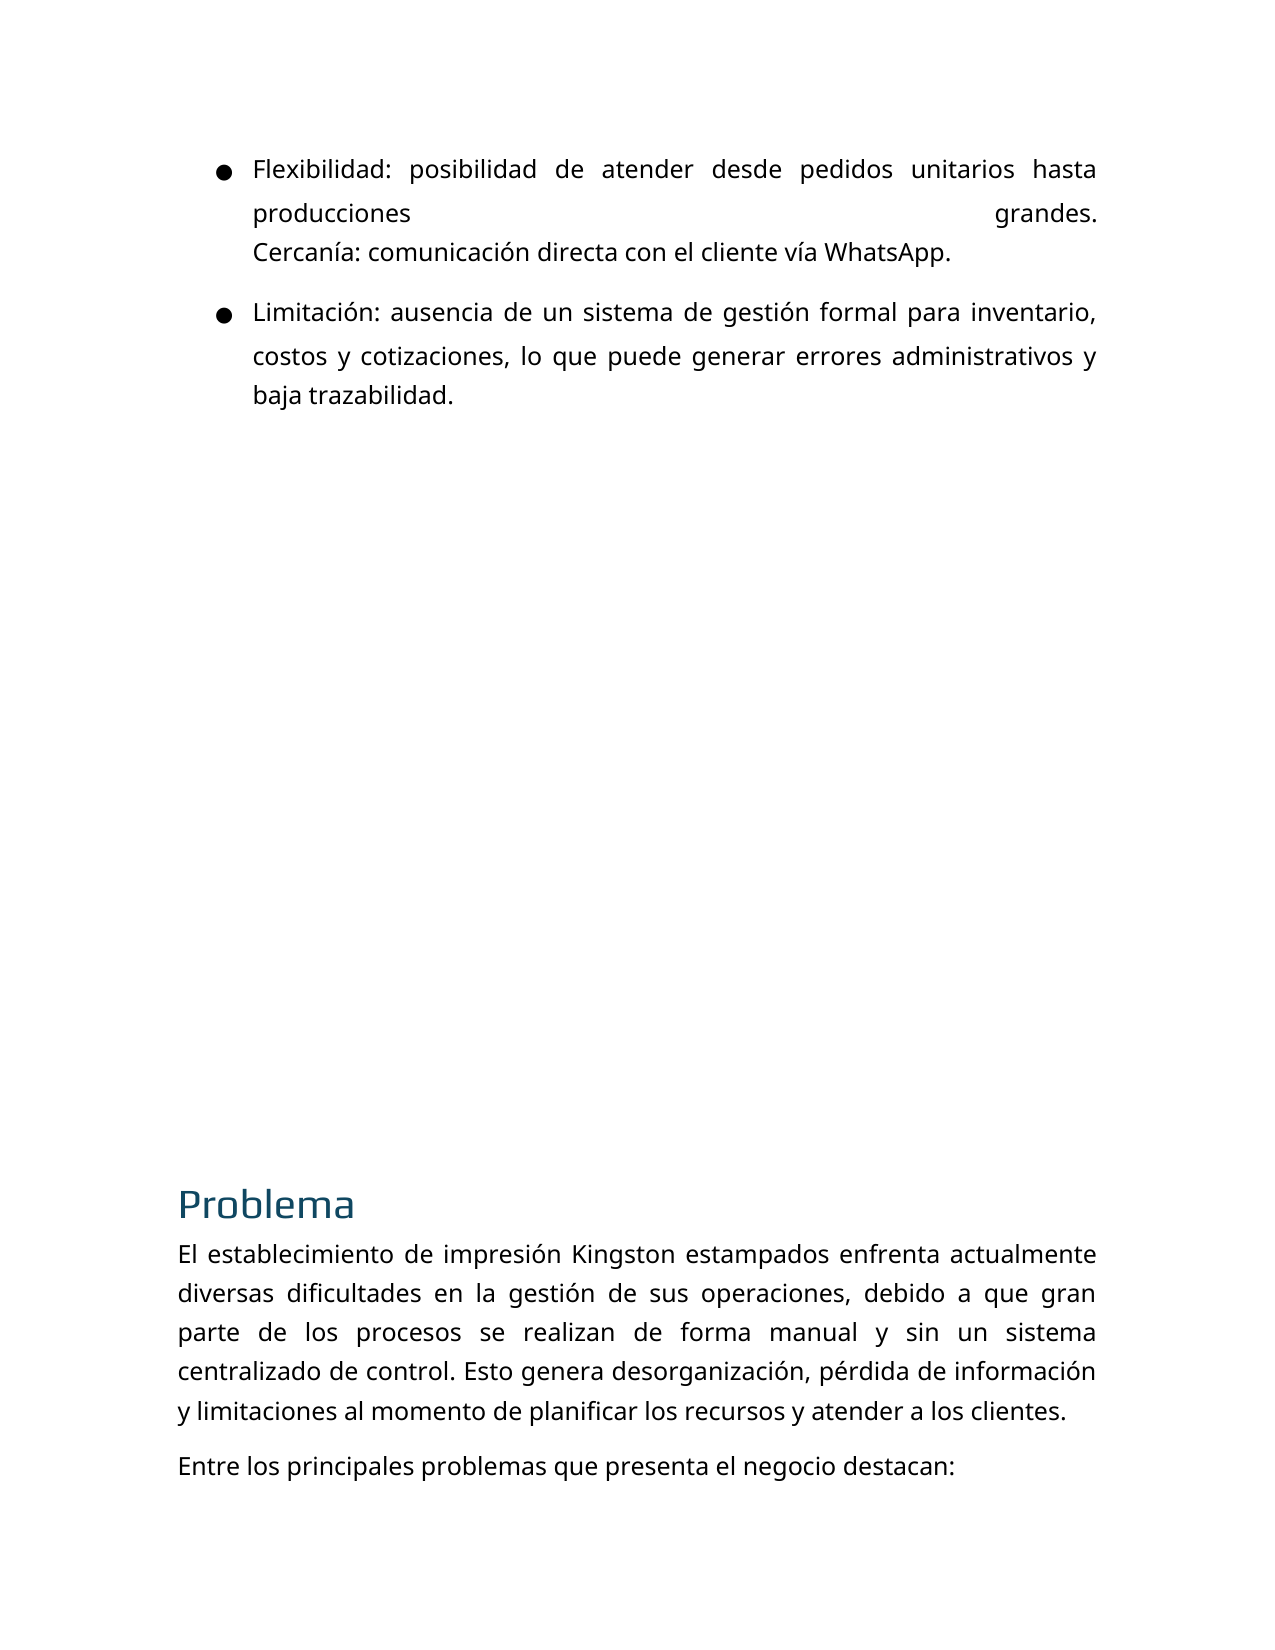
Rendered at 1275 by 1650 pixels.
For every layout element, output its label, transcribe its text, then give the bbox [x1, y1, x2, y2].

subtitle Problema [177, 1180, 1098, 1228]
list Limitación: ausencia de un sistema de gestión formal para inventario, costos y cotizaciones, lo que puede generar errores administrativos y baja trazabilidad. [215, 290, 1098, 411]
text El establecimiento de impresión Kingston estampados enfrenta actualmente diversas dificultades en la gestión de sus operaciones, debido a que gran parte de los procesos se realizan de forma manual y sin un sistema centralizado de control. Esto genera desorganización, pérdida de información y limitaciones al momento de planificar los recursos y atender a los clientes. [177, 1236, 1098, 1427]
text Entre los principales problemas que presenta el negocio destacan: [177, 1449, 1098, 1483]
list Flexibilidad: posibilidad de atender desde pedidos unitarios hasta producciones grandes. Cercanía: comunicación directa con el cliente vía WhatsApp. [215, 148, 1098, 269]
